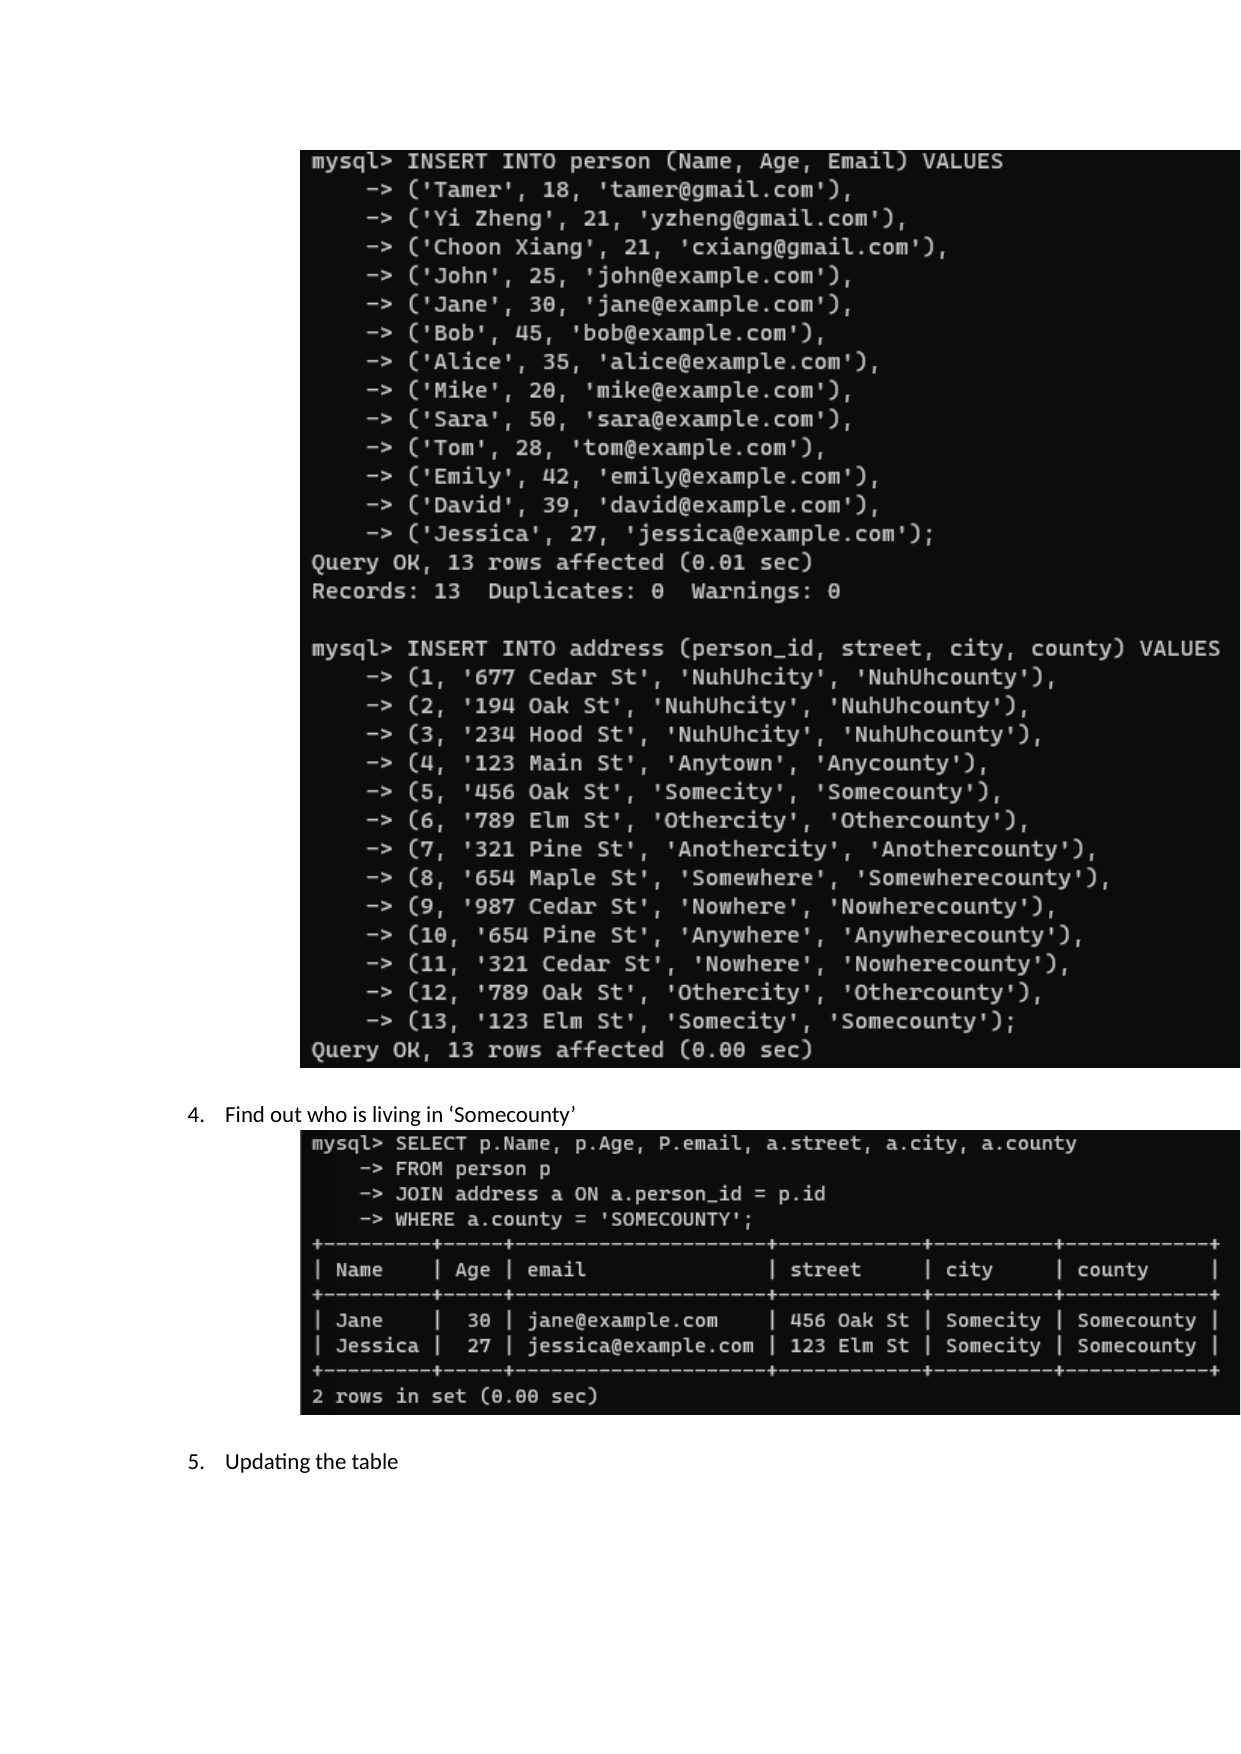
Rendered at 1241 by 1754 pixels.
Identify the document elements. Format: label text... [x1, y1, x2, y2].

list Find out who is living in ‘Somecounty’ [187, 1100, 1090, 1128]
picture [300, 150, 1241, 1068]
list Updating the table [187, 1447, 1090, 1475]
picture [300, 1130, 1241, 1415]
